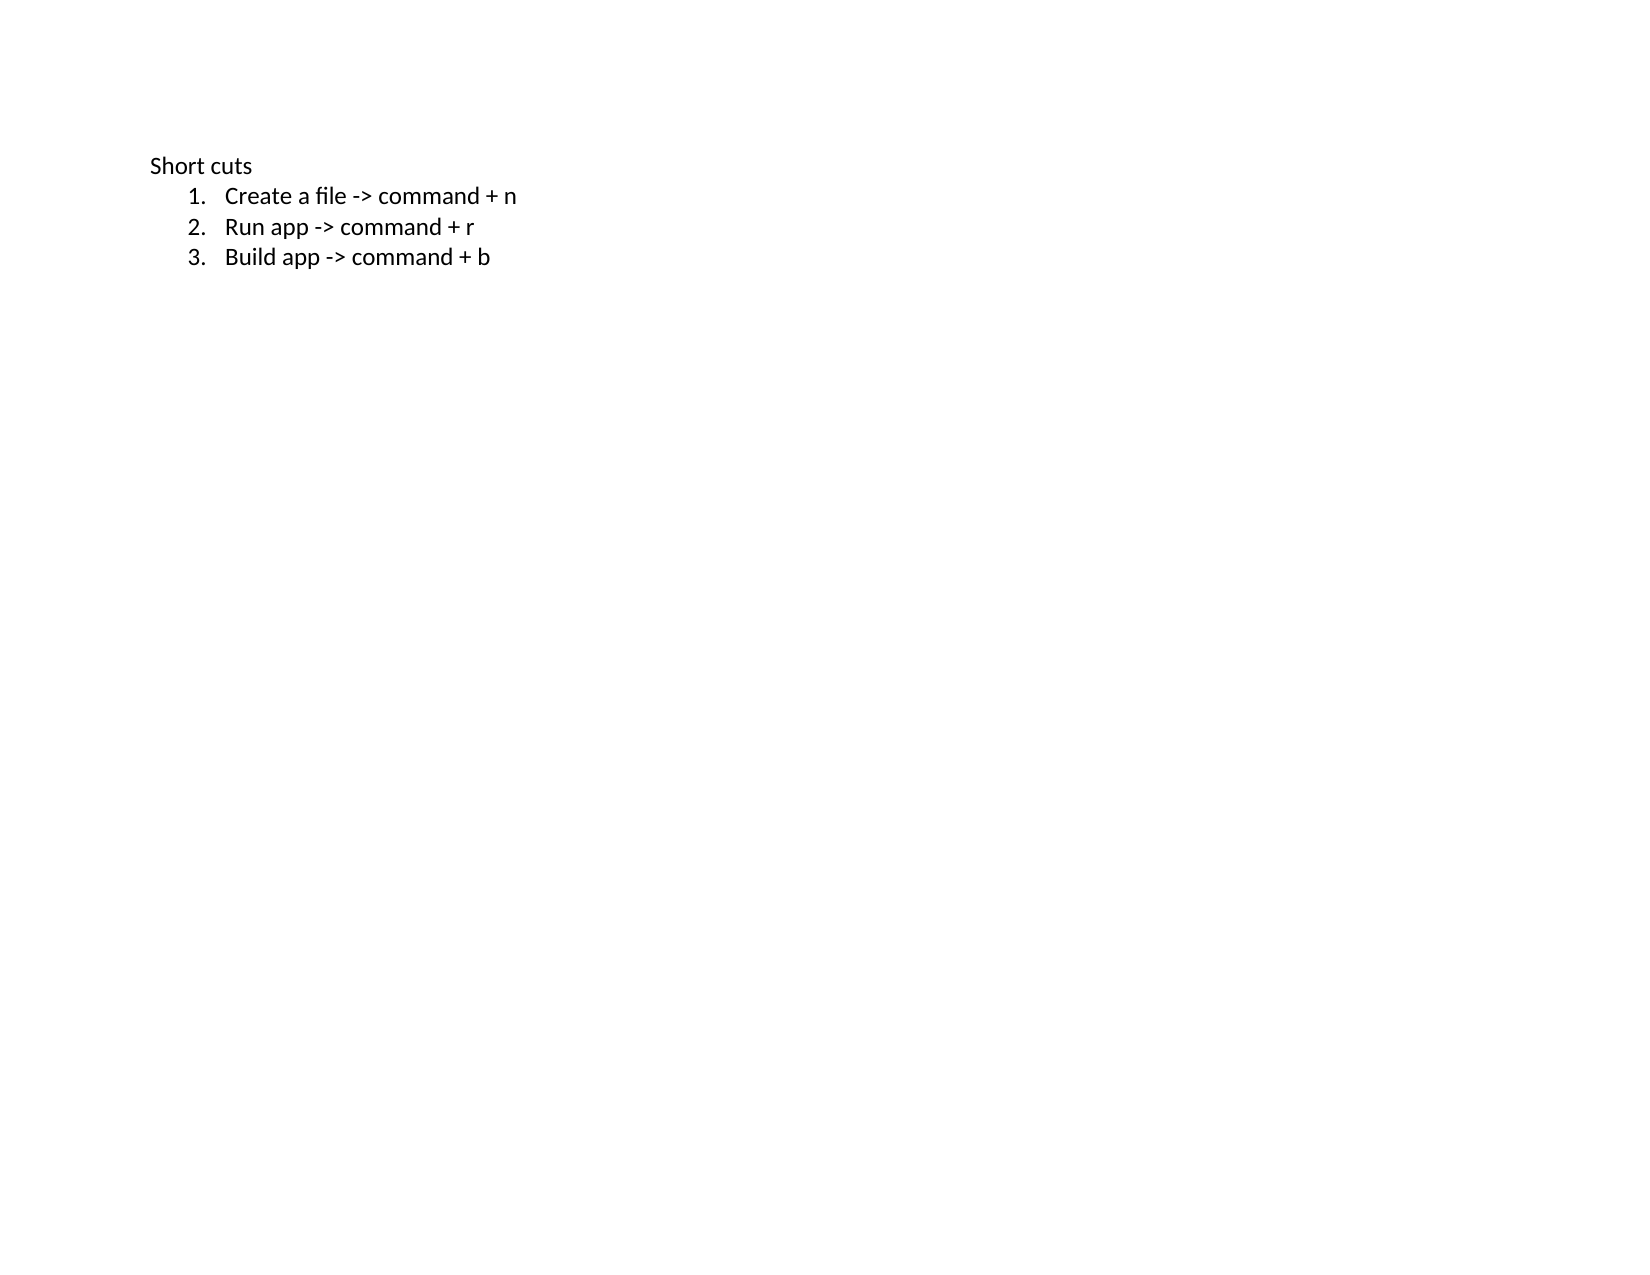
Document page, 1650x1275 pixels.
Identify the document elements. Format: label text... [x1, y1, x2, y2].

list Build app -> command + b [187, 242, 1500, 272]
list Run app -> command + r [187, 211, 1500, 242]
list Create a file -> command + n [187, 181, 1500, 211]
text Short cuts [150, 150, 1500, 181]
